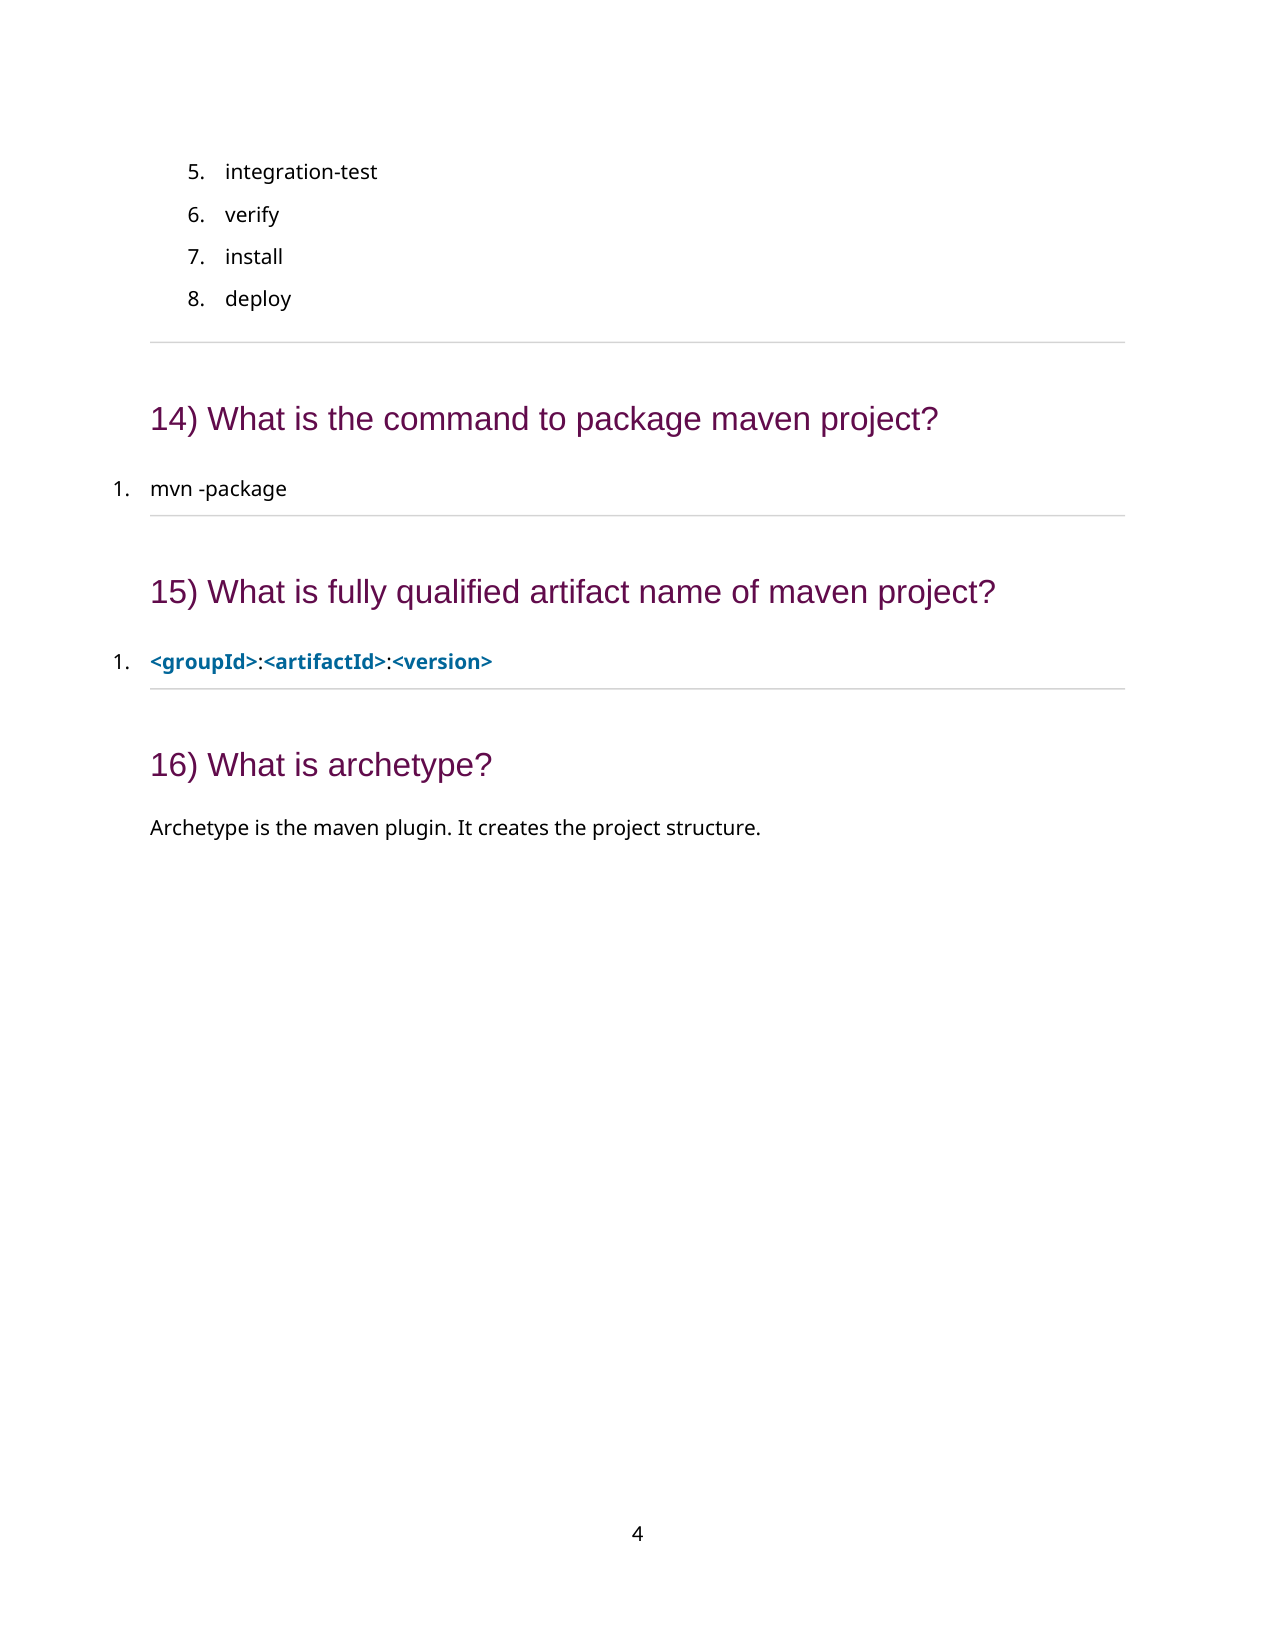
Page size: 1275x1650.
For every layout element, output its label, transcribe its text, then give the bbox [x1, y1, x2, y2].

list <groupId>:<artifactId>:<version> [112, 640, 1125, 676]
list install [187, 234, 1125, 270]
list verify [187, 192, 1125, 228]
text 15) What is fully qualified artifact name of maven project? [150, 572, 1125, 611]
text 14) What is the command to package maven project? [150, 399, 1125, 437]
list deploy [187, 277, 1125, 312]
list integration-test [187, 150, 1125, 186]
text Archetype is the maven plugin. It creates the project structure. [150, 813, 1125, 841]
text 16) What is archetype? [150, 745, 1125, 784]
list mvn -package [112, 466, 1125, 502]
